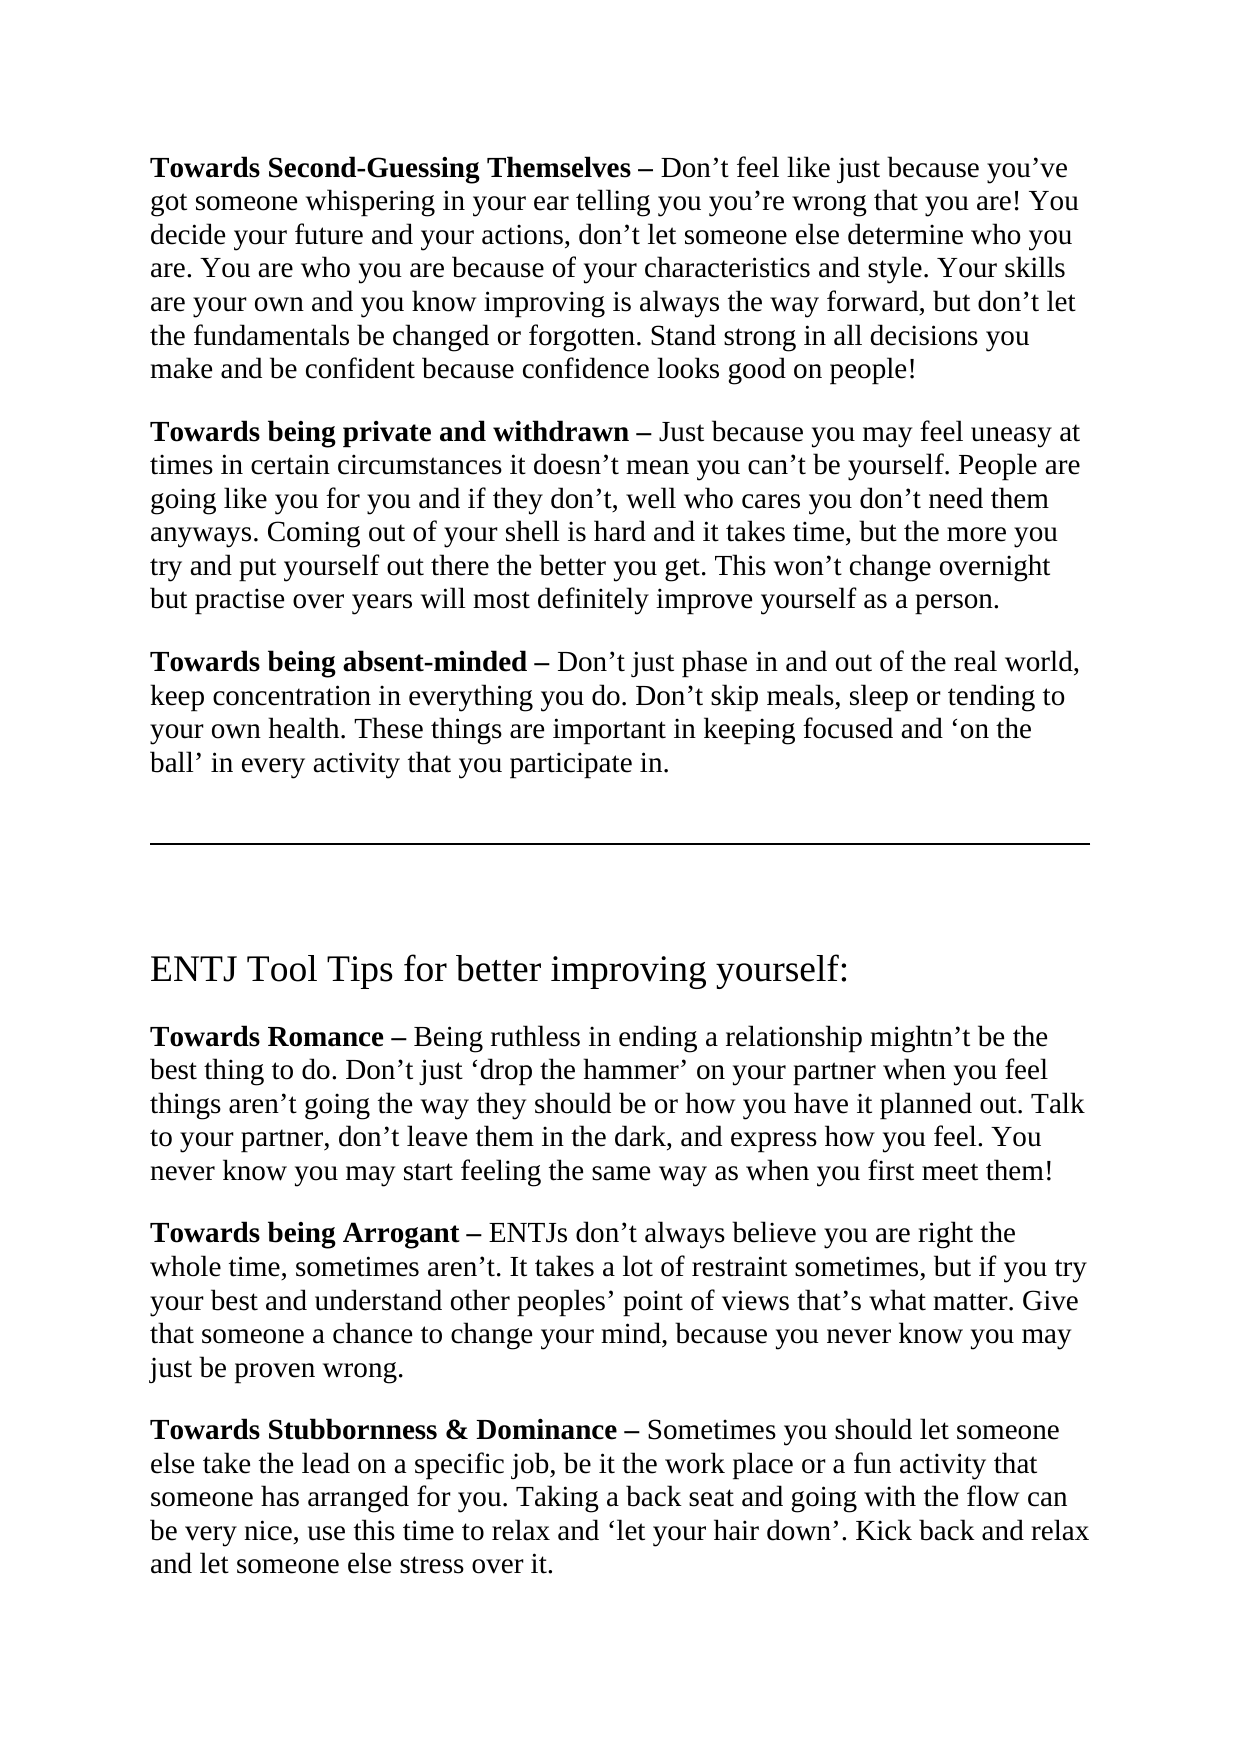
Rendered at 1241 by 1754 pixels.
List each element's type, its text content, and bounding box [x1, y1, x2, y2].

text Towards Romance – Being ruthless in ending a relationship mightn’t be the best thing to do. Don’t just ‘drop the hammer’ on your partner when you feel things aren’t going the way they should be or how you have it planned out. Talk to your partner, don’t leave them in the dark, and express how you feel. You never know you may start feeling the same way as when you first meet them! [150, 1019, 1090, 1186]
text ENTJ Tool Tips for better improving yourself: [150, 946, 1090, 989]
text Towards Second-Guessing Themselves – Don’t feel like just because you’ve got someone whispering in your ear telling you you’re wrong that you are! You decide your future and your actions, don’t let someone else determine who you are. You are who you are because of your characteristics and style. Your skills are your own and you know improving is always the way forward, but don’t let the fundamentals be changed or forgotten. Stand strong in all decisions you make and be confident because confidence looks good on people! [150, 150, 1090, 385]
text Towards being Arrogant – ENTJs don’t always believe you are right the whole time, sometimes aren’t. It takes a lot of restraint sometimes, but if you try your best and understand other peoples’ point of views that’s what matter. Give that someone a chance to change your mind, because you never know you may just be proven wrong. [150, 1216, 1090, 1383]
text Towards Stubbornness & Dominance – Sometimes you should let someone else take the lead on a specific job, be it the work place or a fun activity that someone has arranged for you. Taking a back seat and going with the flow can be very nice, use this time to relax and ‘let your hair down’. Kick back and relax and let someone else stress over it. [150, 1412, 1090, 1580]
text Towards being private and withdrawn – Just because you may feel uneasy at times in certain circumstances it doesn’t mean you can’t be yourself. People are going like you for you and if they don’t, well who cares you don’t need them anyways. Coming out of your shell is hard and it takes time, but the more you try and put yourself out there the better you get. This won’t change overnight but practise over years will most definitely improve yourself as a person. [150, 414, 1090, 615]
text Towards being absent-minded – Don’t just phase in and out of the real world, keep concentration in everything you do. Don’t skip meals, sleep or tending to your own health. These things are important in keeping focused and ‘on the ball’ in every activity that you participate in. [150, 644, 1090, 778]
